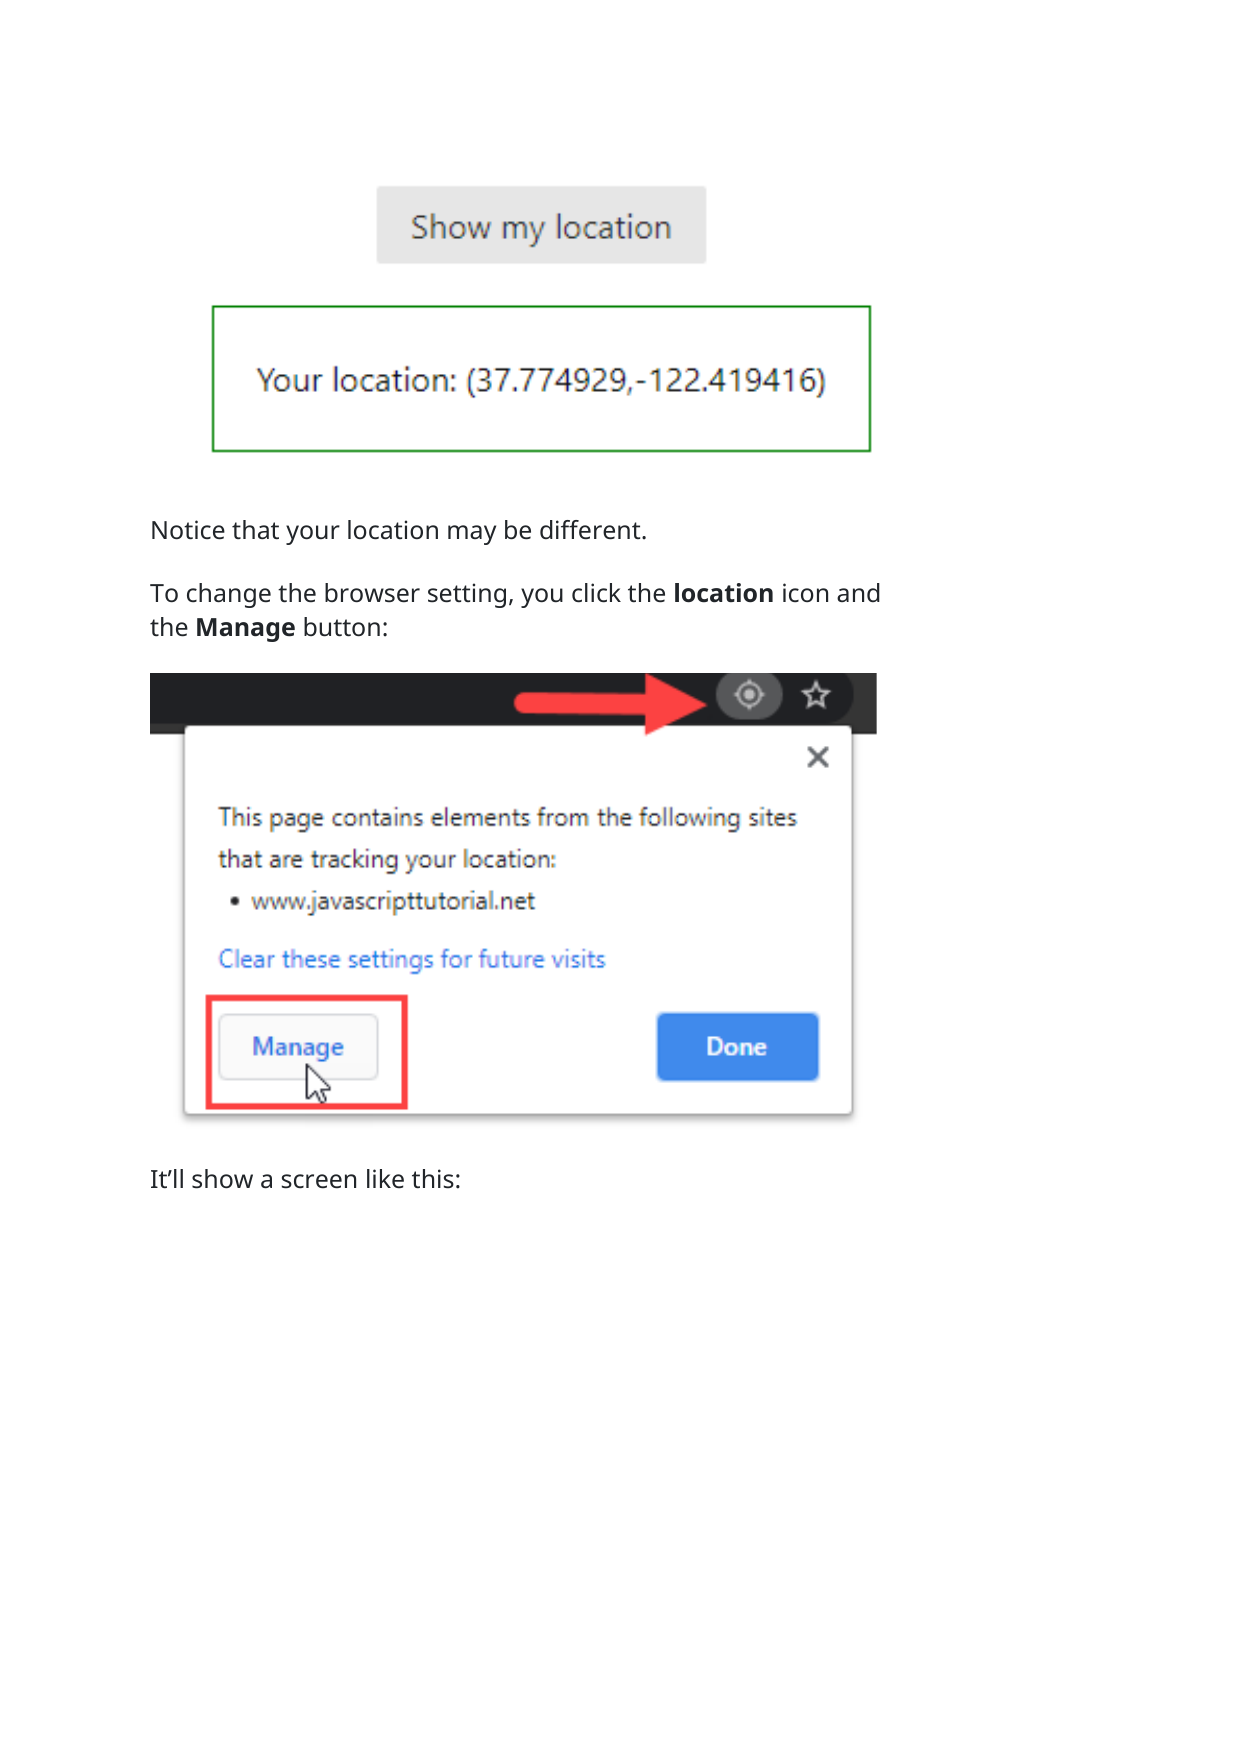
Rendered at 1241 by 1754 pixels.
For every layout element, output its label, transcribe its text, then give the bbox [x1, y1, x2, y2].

text To change the browser setting, you click the location icon and the Manage button: [150, 576, 1090, 644]
text Notice that your location may be different. [150, 512, 1090, 547]
picture [150, 673, 877, 1133]
picture [150, 150, 907, 484]
text It’ll show a screen like this: [150, 1162, 1090, 1196]
